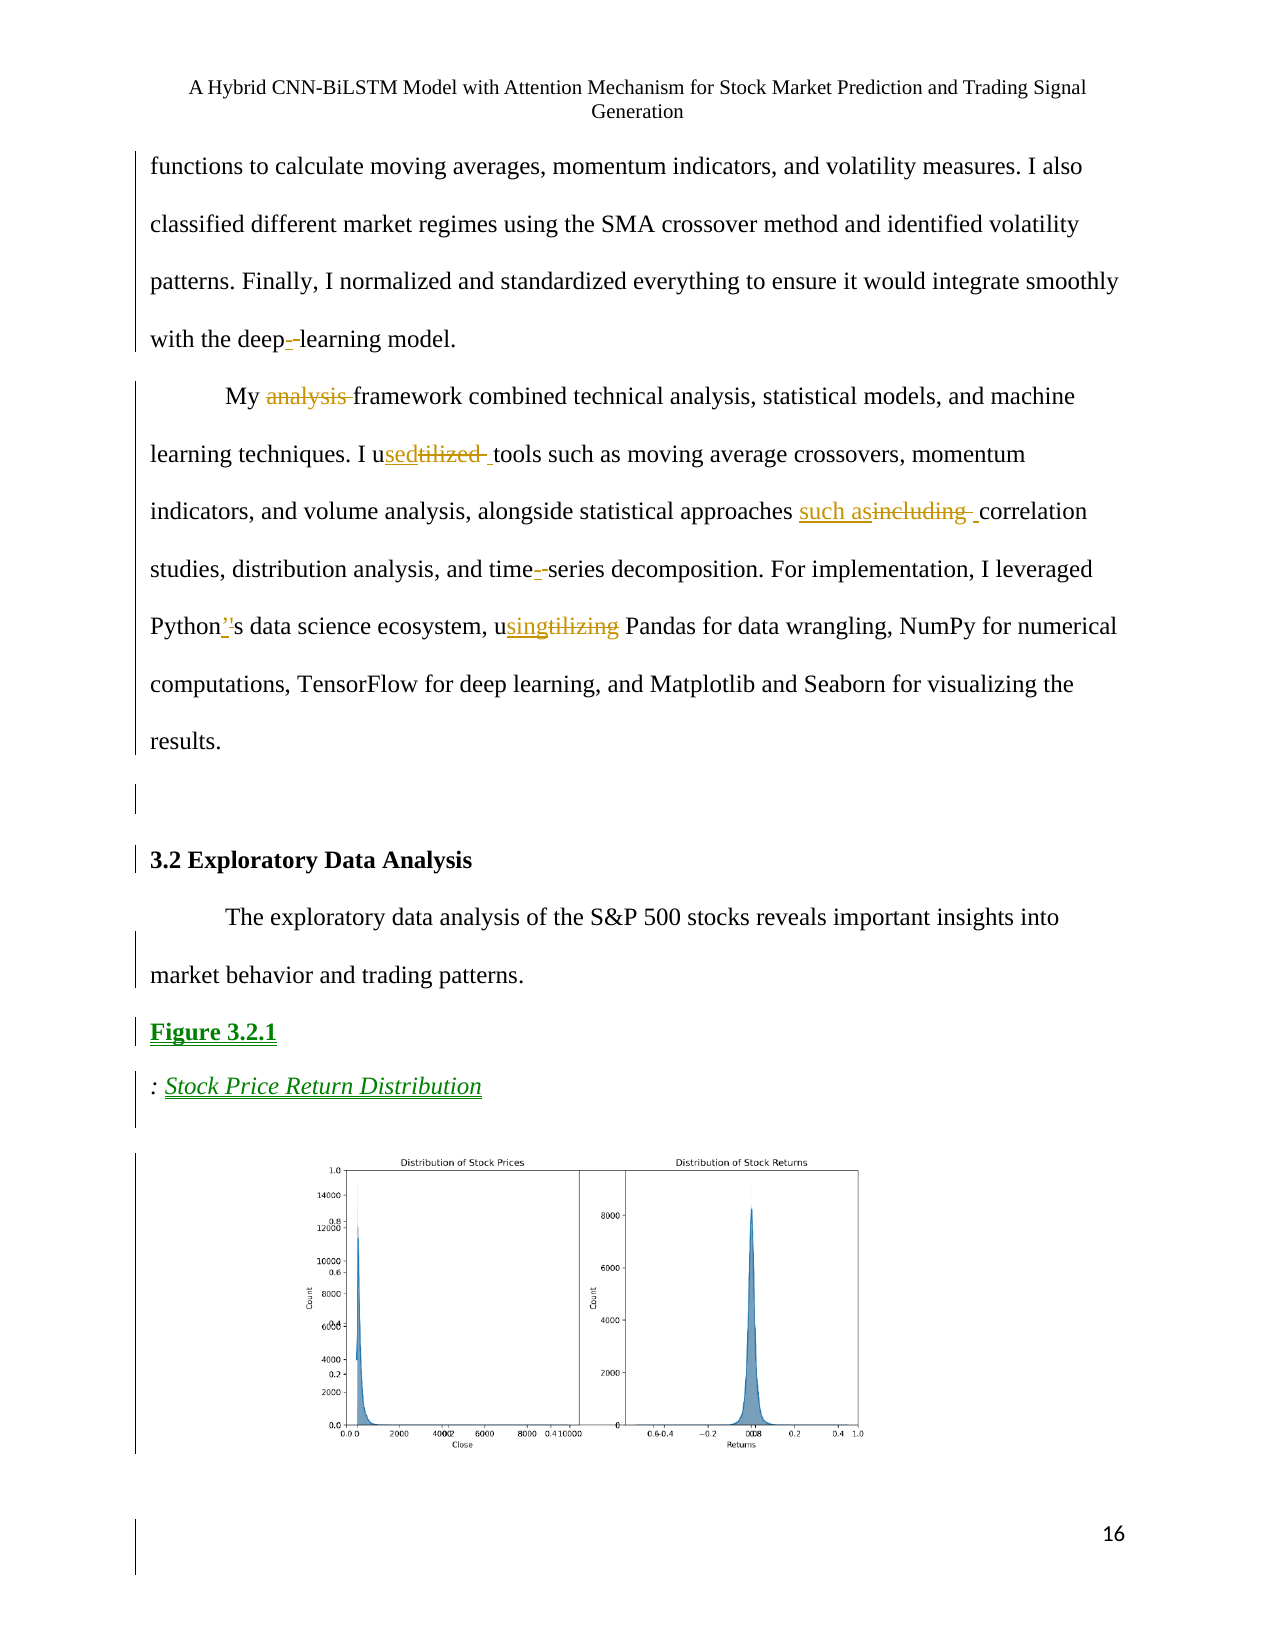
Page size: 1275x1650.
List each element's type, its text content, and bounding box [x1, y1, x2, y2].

text The exploratory data analysis of the S&P 500 stocks reveals important insights into market behavior and trading patterns. [150, 902, 1125, 988]
picture [300, 1153, 869, 1454]
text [150, 151, 1125, 352]
text My framework combined technical analysis, statistical models, and machine learning techniques. I utools such as moving average crossovers, momentum indicators, and volume analysis, alongside statistical approaches correlation studies, distribution analysis, and timeseries decomposition. For implementation, I leveraged Pythons data science ecosystem, u Pandas for data wrangling, NumPy for numerical computations, TensorFlow for deep learning, and Matplotlib and Seaborn for visualizing the results. [150, 381, 1125, 755]
subtitle 3.2 Exploratory Data Analysis [150, 845, 1125, 873]
